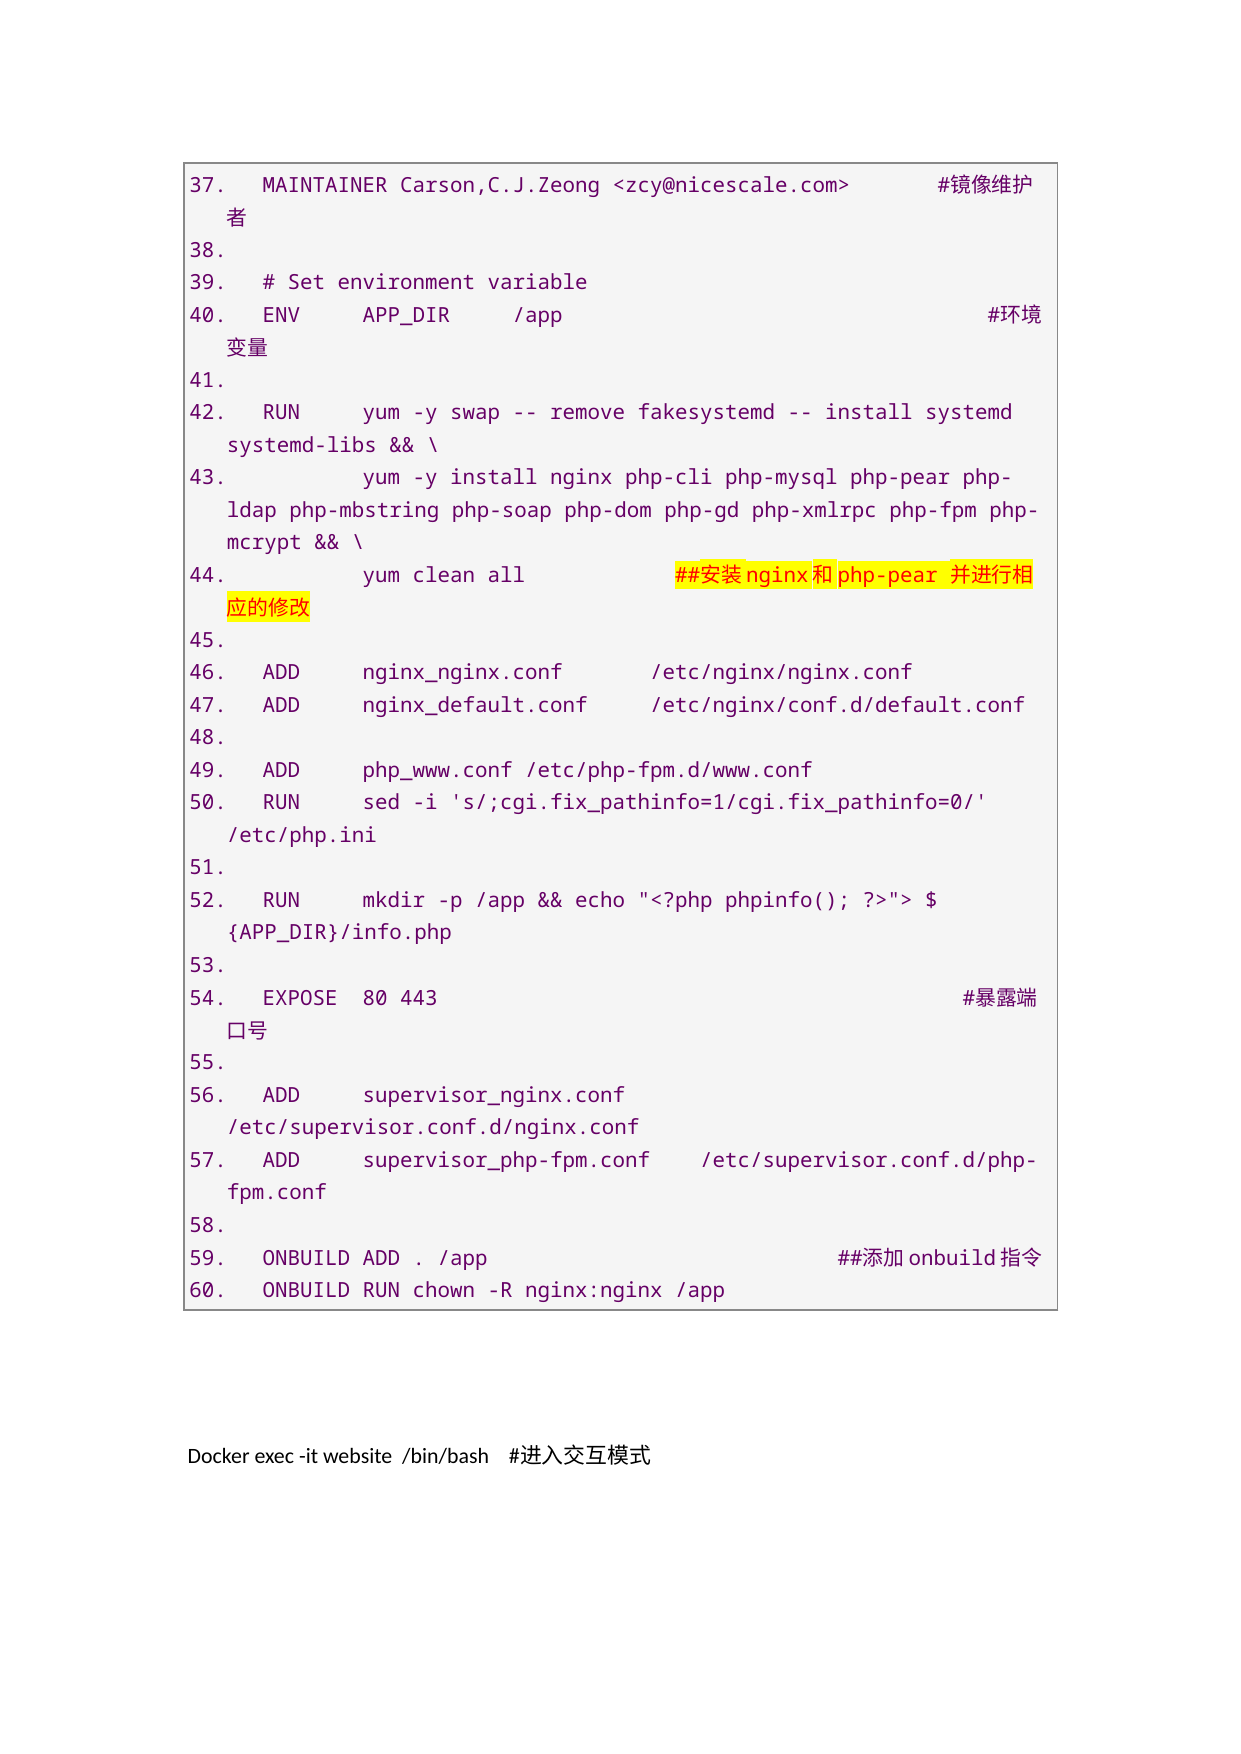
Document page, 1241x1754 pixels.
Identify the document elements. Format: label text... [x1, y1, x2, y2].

text Docker exec -it website /bin/bash #进入交互模式 [187, 1438, 1053, 1470]
list ADD nginx_nginx.conf /etc/nginx/nginx.conf [185, 649, 1057, 682]
list RUN yum -y swap -- remove fakesystemd -- install systemd systemd-libs && \ [185, 389, 1057, 454]
list RUN sed -i 's/;cgi.fix_pathinfo=1/cgi.fix_pathinfo=0/' /etc/php.ini [185, 779, 1057, 844]
list yum clean all ##安装nginx和php-pear 并进行相应的修改 [185, 552, 1057, 617]
list RUN mkdir -p /app && echo "<?php phpinfo(); ?>"> ${APP_DIR}/info.php [185, 877, 1057, 942]
list EXPOSE 80 443 #暴露端口号 [185, 974, 1057, 1039]
list ONBUILD RUN chown -R nginx:nginx /app [185, 1267, 1057, 1309]
list ENV APP_DIR /app #环境 变量 [185, 292, 1057, 357]
list MAINTAINER Carson,C.J.Zeong <zcy@nicescale.com> #镜像维护者 [185, 164, 1057, 227]
list # Set environment variable [185, 259, 1057, 292]
list ADD supervisor_php-fpm.conf /etc/supervisor.conf.d/php-fpm.conf [185, 1137, 1057, 1202]
list ADD supervisor_nginx.conf /etc/supervisor.conf.d/nginx.conf [185, 1072, 1057, 1137]
list ADD nginx_default.conf /etc/nginx/conf.d/default.conf [185, 682, 1057, 714]
list yum -y install nginx php-cli php-mysql php-pear php-ldap php-mbstring php-soap php-dom php-gd php-xmlrpc php-fpm php-mcrypt && \ [185, 454, 1057, 552]
list ADD php_www.conf /etc/php-fpm.d/www.conf [185, 747, 1057, 779]
list ONBUILD ADD . /app ##添加onbuild指令 [185, 1234, 1057, 1267]
